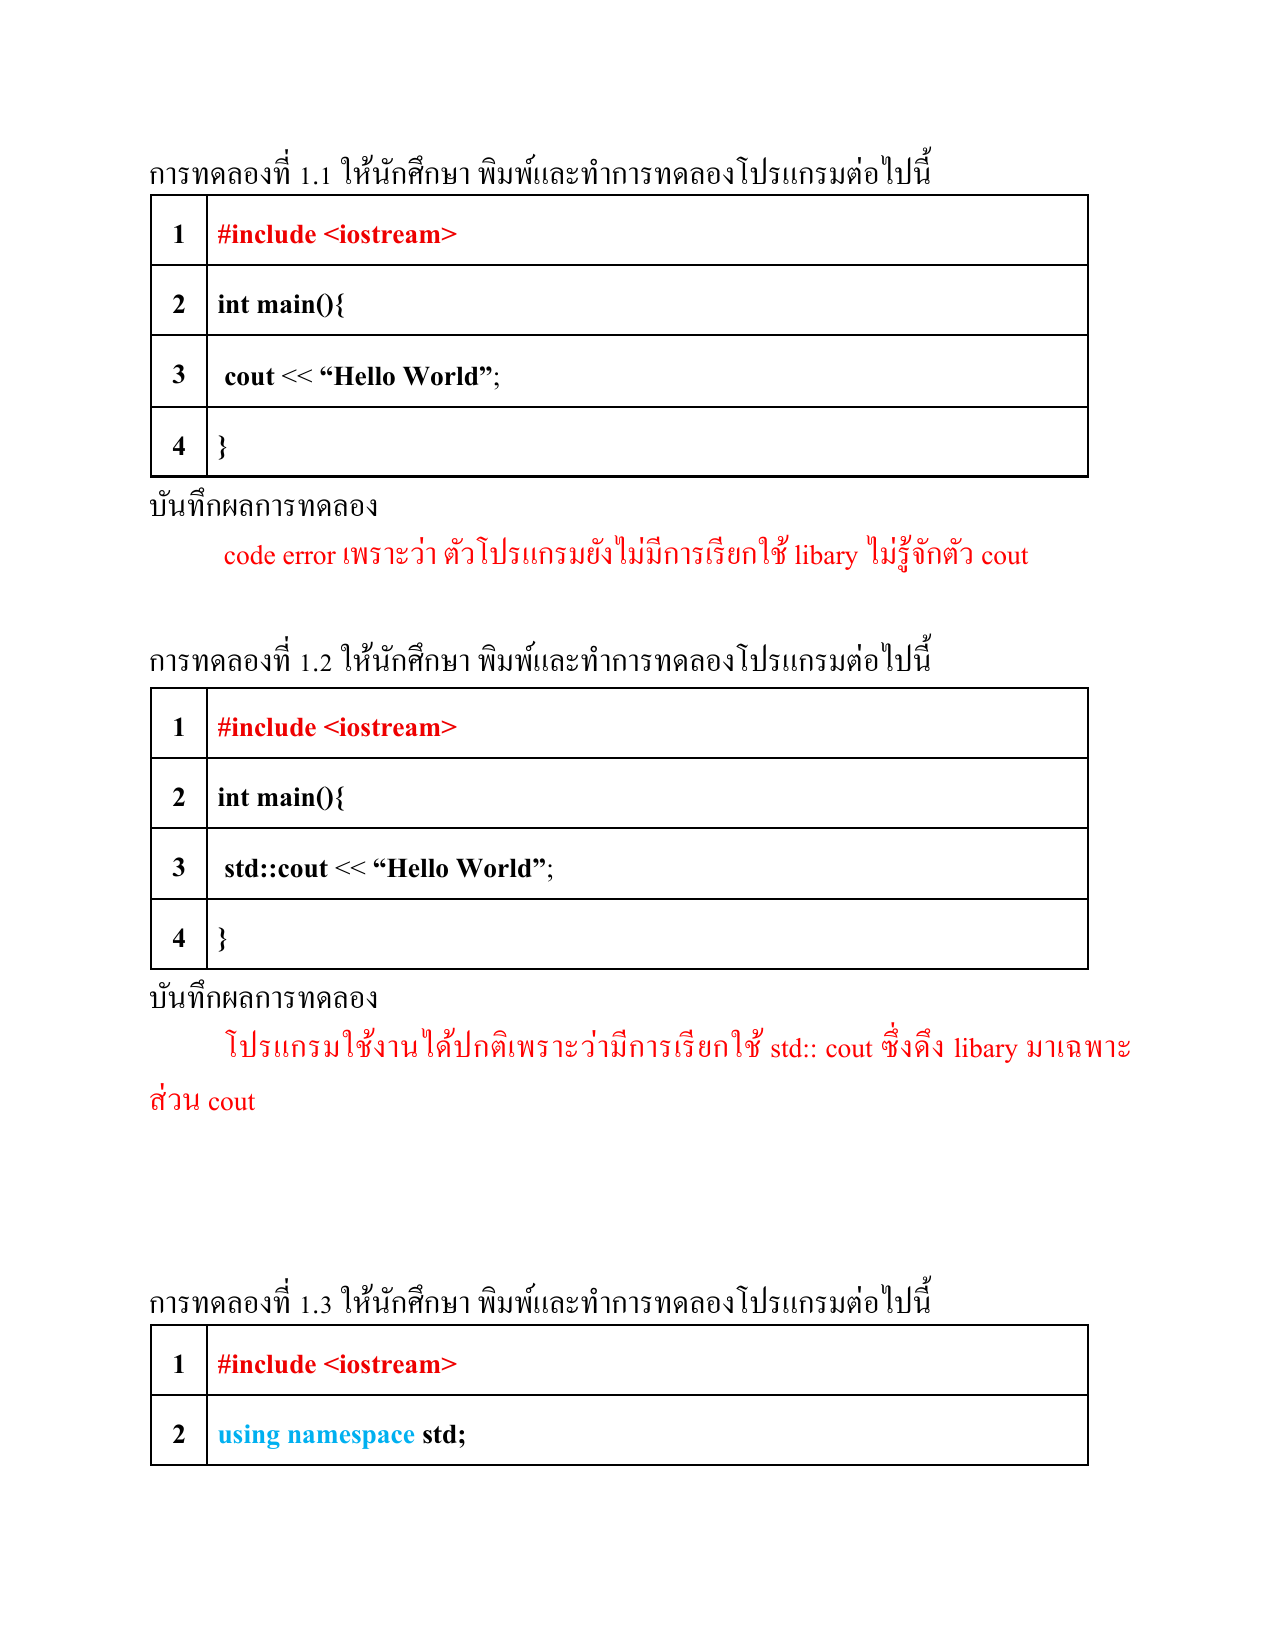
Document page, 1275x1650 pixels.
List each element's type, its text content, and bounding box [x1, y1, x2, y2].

text code error เพราะว่า ตัวโปรแกรมยังไม่มีการเรียกใช้ libary ไม่รู้จักตัว cout [149, 526, 1132, 574]
text การทดลองที่ 1.3 ให้นักศึกษา พิมพ์และทำการทดลองโปรแกรมต่อไปนี้ [149, 1275, 1132, 1324]
table_header 1 [152, 1326, 206, 1394]
table_header 1 [152, 196, 206, 264]
table_header #include <iostream> [208, 1326, 1087, 1394]
table_cell using namespace std; [208, 1396, 1087, 1463]
table_cell int main(){ [208, 759, 1087, 827]
table_cell cout << “Hello World”; [208, 336, 1087, 406]
text บันทึกผลการทดลอง [149, 477, 1132, 526]
table_cell 4 [152, 408, 206, 475]
table_cell } [208, 900, 1087, 968]
table_cell std::cout << “Hello World”; [208, 829, 1087, 898]
table_cell 3 [152, 829, 206, 898]
text บันทึกผลการทดลอง [149, 970, 1132, 1019]
table_header #include <iostream> [208, 196, 1087, 264]
table_cell 2 [152, 1396, 206, 1463]
table_cell 2 [152, 266, 206, 334]
text โปรแกรมใช้งานได้ปกติเพราะว่ามีการเรียกใช้ std:: cout ซึ่งดึง libary มาเฉพาะส่วน cout [149, 1019, 1132, 1120]
text การทดลองที่ 1.1 ให้นักศึกษา พิมพ์และทำการทดลองโปรแกรมต่อไปนี้ [149, 146, 1132, 194]
table_cell int main(){ [208, 266, 1087, 334]
table_cell } [208, 408, 1087, 475]
table_cell 3 [152, 336, 206, 406]
text การทดลองที่ 1.2 ให้นักศึกษา พิมพ์และทำการทดลองโปรแกรมต่อไปนี้ [149, 633, 1132, 682]
table_cell 4 [152, 900, 206, 968]
table_header #include <iostream> [208, 689, 1087, 757]
table_cell 2 [152, 759, 206, 827]
table_header 1 [152, 689, 206, 757]
